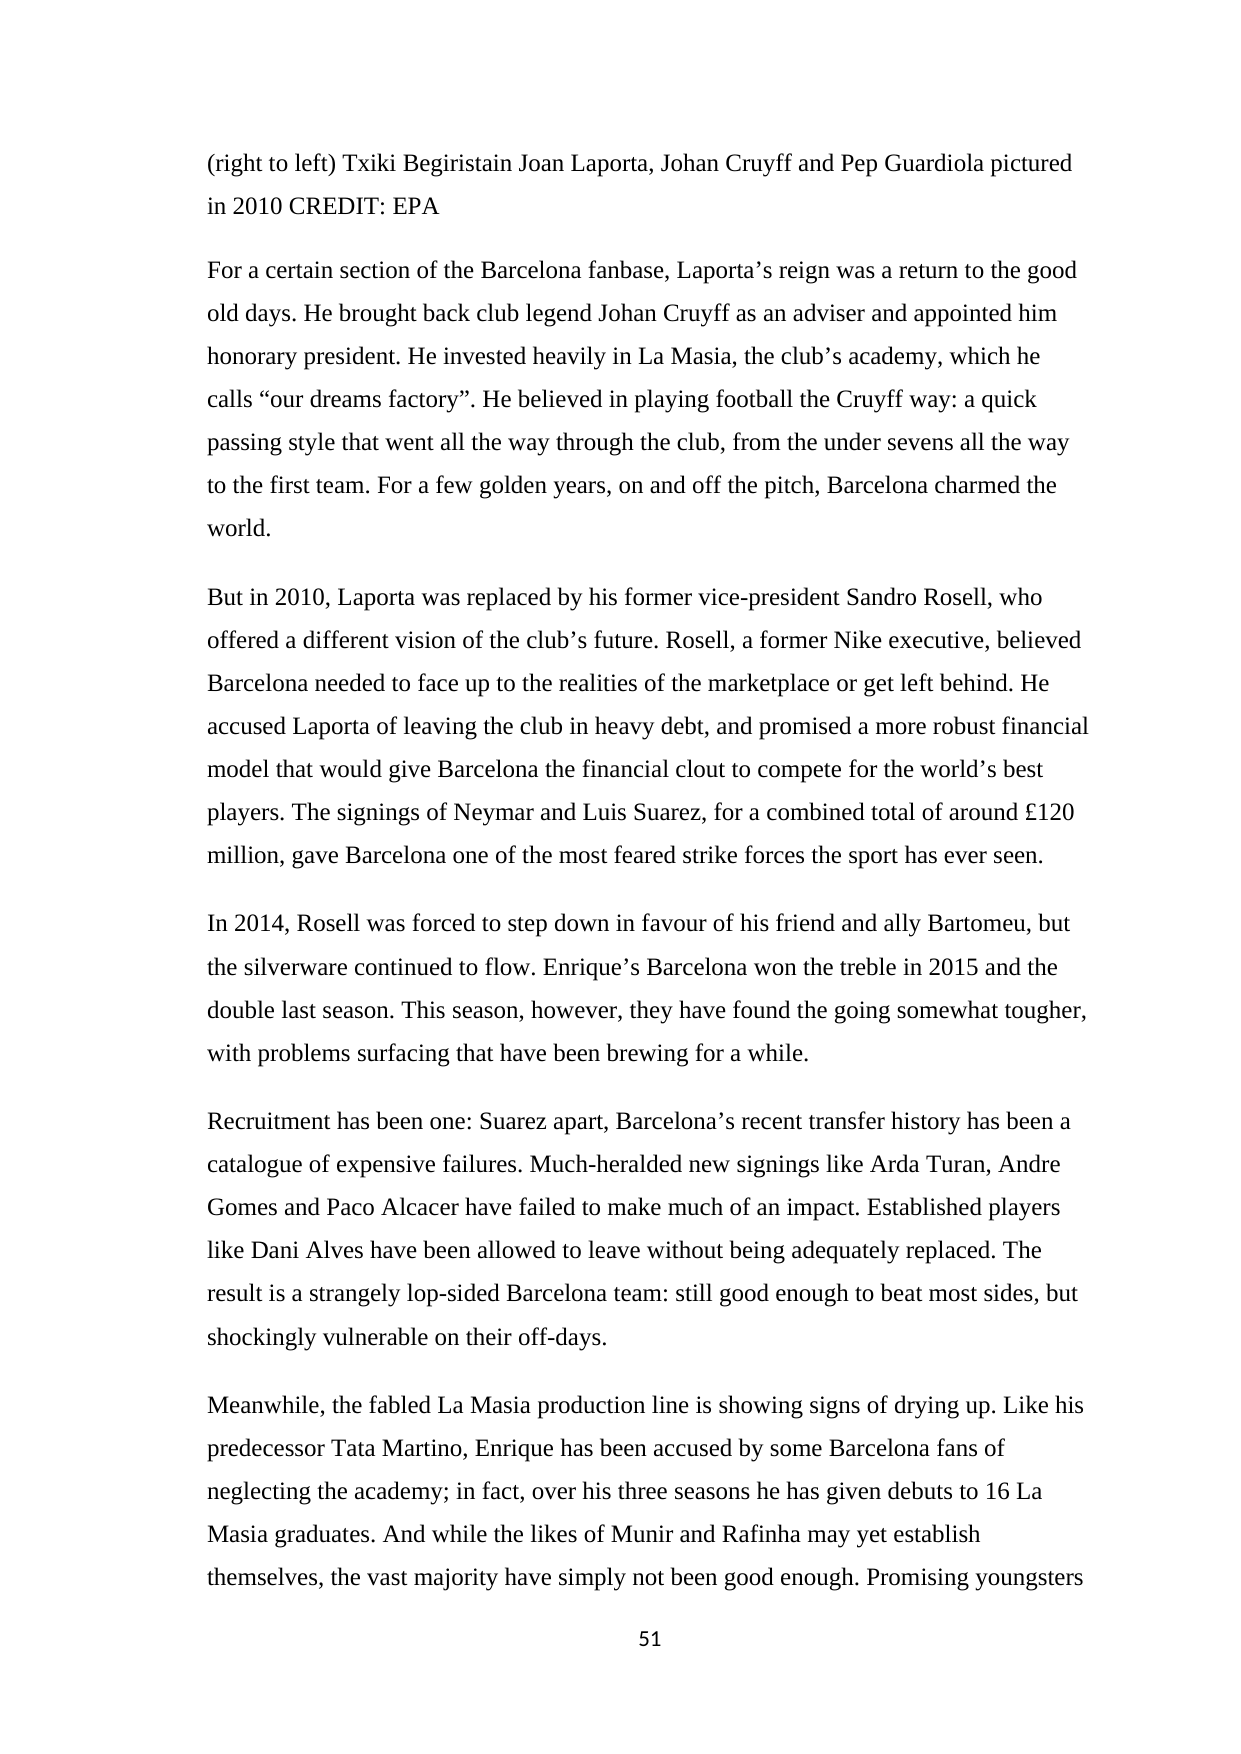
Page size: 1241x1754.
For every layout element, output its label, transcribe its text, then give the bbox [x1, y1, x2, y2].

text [207, 1390, 1092, 1591]
text Recruitment has been one: Suarez apart, Barcelona’s recent transfer history has been a catalogue of expensive failures. Much-heralded new signings like Arda Turan, Andre Gomes and Paco Alcacer have failed to make much of an impact. Established players like Dani Alves have been allowed to leave without being adequately replaced. The result is a strangely lop-sided Barcelona team: still good enough to beat most sides, but shockingly vulnerable on their off-days. [207, 1106, 1092, 1350]
text For a certain section of the Barcelona fanbase, Laporta’s reign was a return to the good old days. He brought back club legend Johan Cruyff as an adviser and appointed him honorary president. He invested heavily in La Masia, the club’s academy, which he calls “our dreams factory”. He believed in playing football the Cruyff way: a quick passing style that went all the way through the club, from the under sevens all the way to the first team. For a few golden years, on and off the pitch, Barcelona charmed the world. [207, 255, 1092, 542]
text In 2014, Rosell was forced to step down in favour of his friend and ally Bartomeu, but the silverware continued to flow. Enrique’s Barcelona won the treble in 2015 and the double last season. This season, however, they have found the going somewhat tougher, with problems surfacing that have been brewing for a while. [207, 908, 1092, 1067]
text But in 2010, Laporta was replaced by his former vice-president Sandro Rosell, who offered a different vision of the club’s future. Rosell, a former Nike executive, believed Barcelona needed to face up to the realities of the marketplace or get left behind. He accused Laporta of leaving the club in heavy debt, and promised a more robust financial model that would give Barcelona the financial clout to compete for the world’s best players. The signings of Neymar and Luis Suarez, for a combined total of around £120 million, gave Barcelona one of the most feared strike forces the sport has ever seen. [207, 582, 1092, 869]
text (right to left) Txiki Begiristain Joan Laporta, Johan Cruyff and Pep Guardiola pictured in 2010 CREDIT: EPA [207, 148, 1092, 219]
